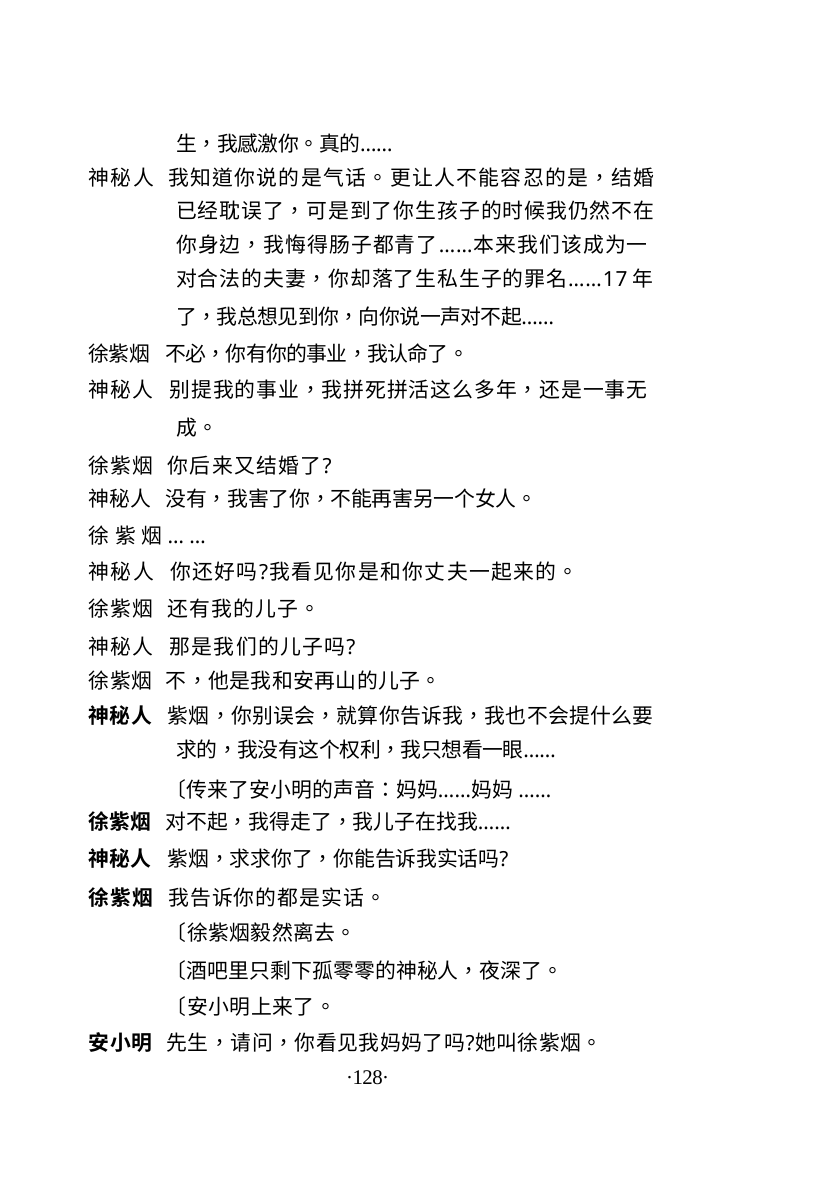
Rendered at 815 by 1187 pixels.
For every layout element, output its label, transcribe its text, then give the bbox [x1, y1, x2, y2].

text 神秘人 那是我们的儿子吗? [88, 634, 692, 660]
text 徐紫烟 你后来又结婚了? [88, 452, 692, 479]
text 神秘人 你还好吗?我看见你是和你丈夫一起来的。 徐紫烟 还有我的儿子。 [88, 557, 587, 622]
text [89, 1028, 610, 1057]
text 〔传来了安小明的声音：妈妈……妈妈 …… 徐紫烟 对不起，我得走了，我儿子在找我…… [89, 775, 567, 836]
text 神秘人 没有，我害了你，不能再害另一个女人。 徐 紫 烟 … … [88, 484, 542, 549]
text 生，我感激你。真的…… [176, 131, 692, 157]
text 神秘人 紫烟，你别误会，就算你告诉我，我也不会提什么要 求的，我没有这个权利，我只想看一眼…… [89, 701, 659, 764]
text 〔酒吧里只剩下孤零零的神秘人，夜深了。 〔安小明上来了。 [166, 957, 565, 1021]
text 徐紫烟 我告诉你的都是实话。 〔徐紫烟毅然离去。 [89, 883, 393, 946]
text 神秘人 别提我的事业，我拼死拼活这么多年，还是一事无 成。 [88, 375, 653, 442]
text 了，我总想见到你，向你说一声对不起…… 徐紫烟 不必，你有你的事业，我认命了。 [88, 302, 563, 367]
text 神秘人 我知道你说的是气话。更让人不能容忍的是，结婚 已经耽误了，可是到了你生孩子的时候我仍然不在 你身边，我悔得肠子都青了……本来我们该成为一 对合法的夫妻，你却落了生私生子的罪名……17年 [88, 163, 661, 292]
text 神秘人 紫烟，求求你了，你能告诉我实话吗? [89, 846, 692, 872]
text 徐紫烟 不，他是我和安再山的儿子。 [88, 667, 692, 693]
